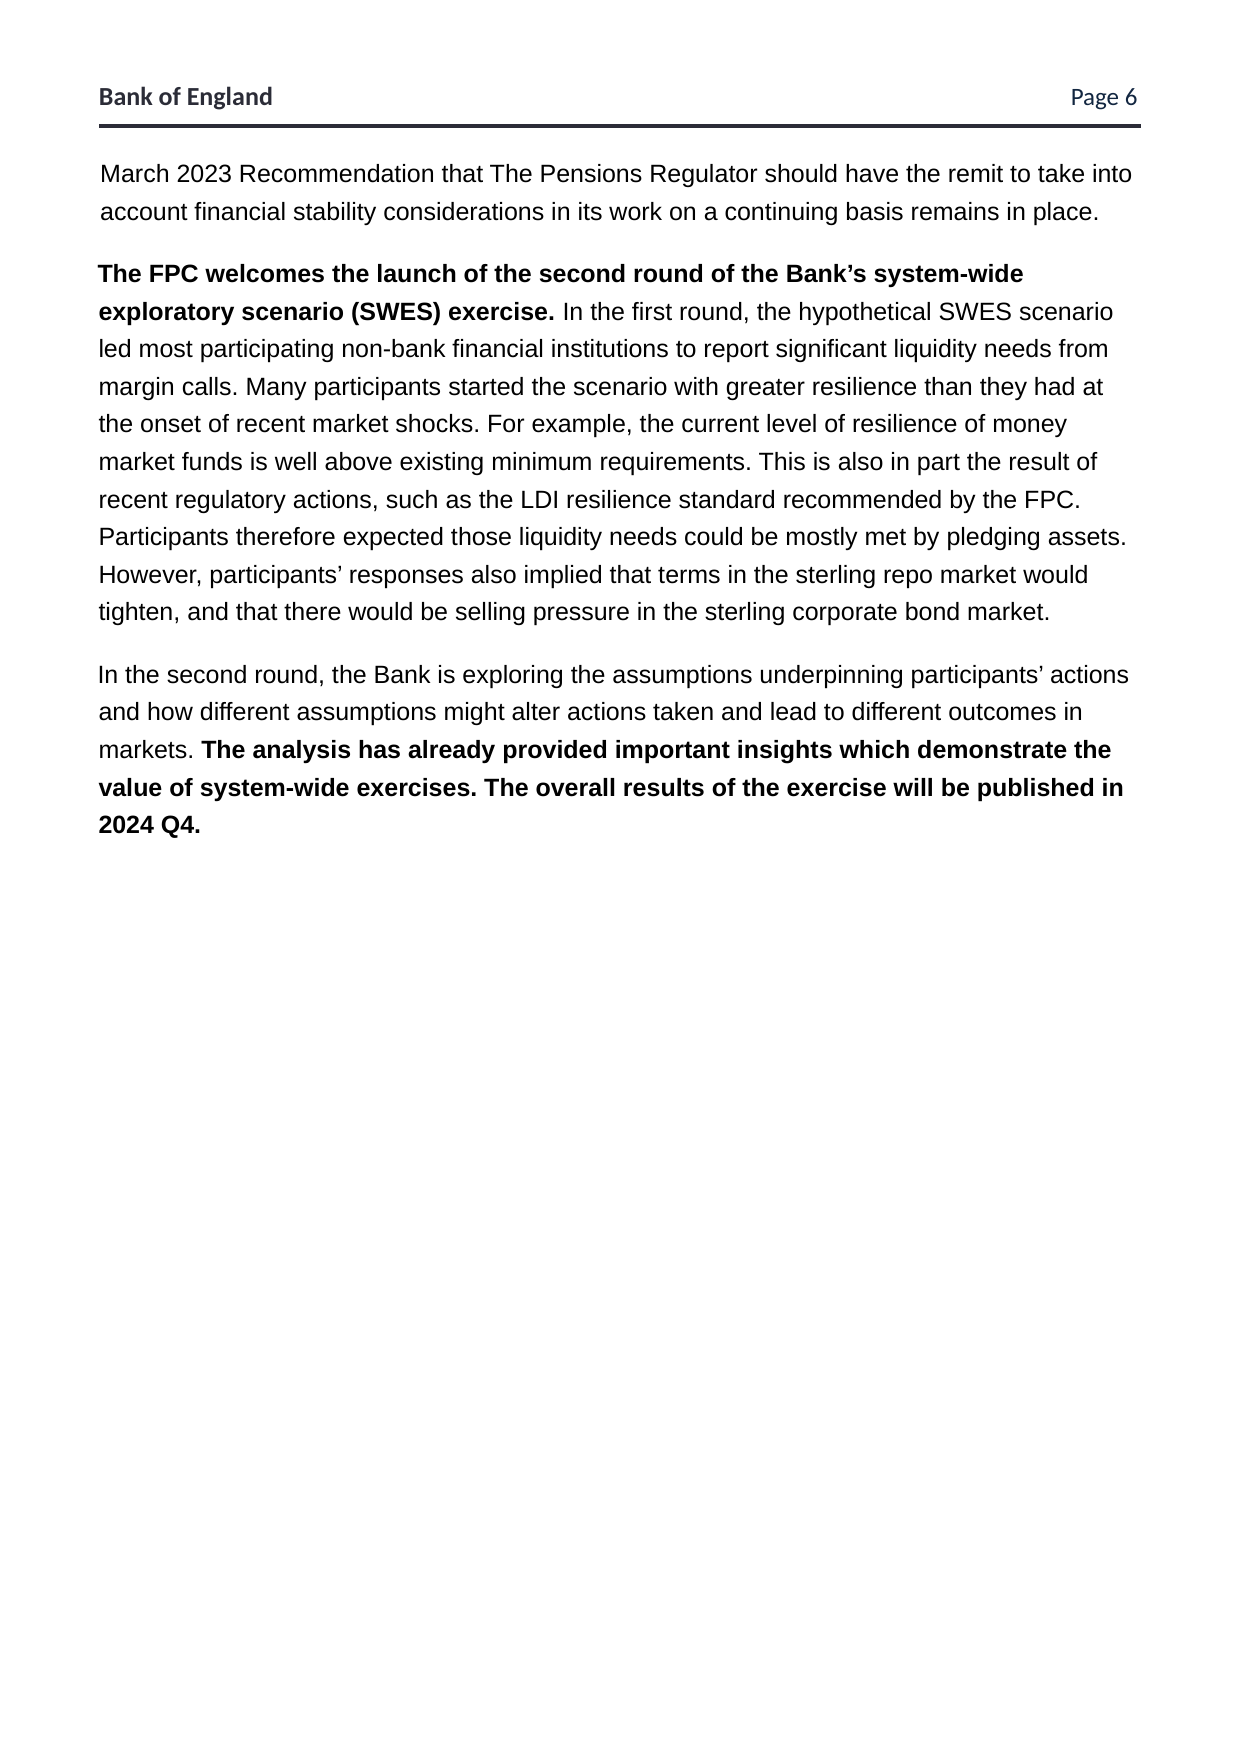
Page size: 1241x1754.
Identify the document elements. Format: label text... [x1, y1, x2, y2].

text In the second round, the Bank is exploring the assumptions underpinning participants’ actions and how different assumptions might alter actions taken and lead to different outcomes in markets. The analysis has already provided important insights which demonstrate the value of system-wide exercises. The overall results of the exercise will be published in 2024 Q4. [97, 660, 1136, 839]
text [99, 159, 1136, 225]
text The FPC welcomes the launch of the second round of the Bank’s system-wide exploratory scenario (SWES) exercise. In the first round, the hypothetical SWES scenario led most participating non-bank financial institutions to report significant liquidity needs from margin calls. Many participants started the scenario with greater resilience than they had at the onset of recent market shocks. For example, the current level of resilience of money market funds is well above existing minimum requirements. This is also in part the result of recent regulatory actions, such as the LDI resilience standard recommended by the FPC. Participants therefore expected those liquidity needs could be mostly met by pledging assets. However, participants’ responses also implied that terms in the sterling repo market would tighten, and that there would be selling pressure in the sterling corporate bond market. [97, 259, 1136, 626]
